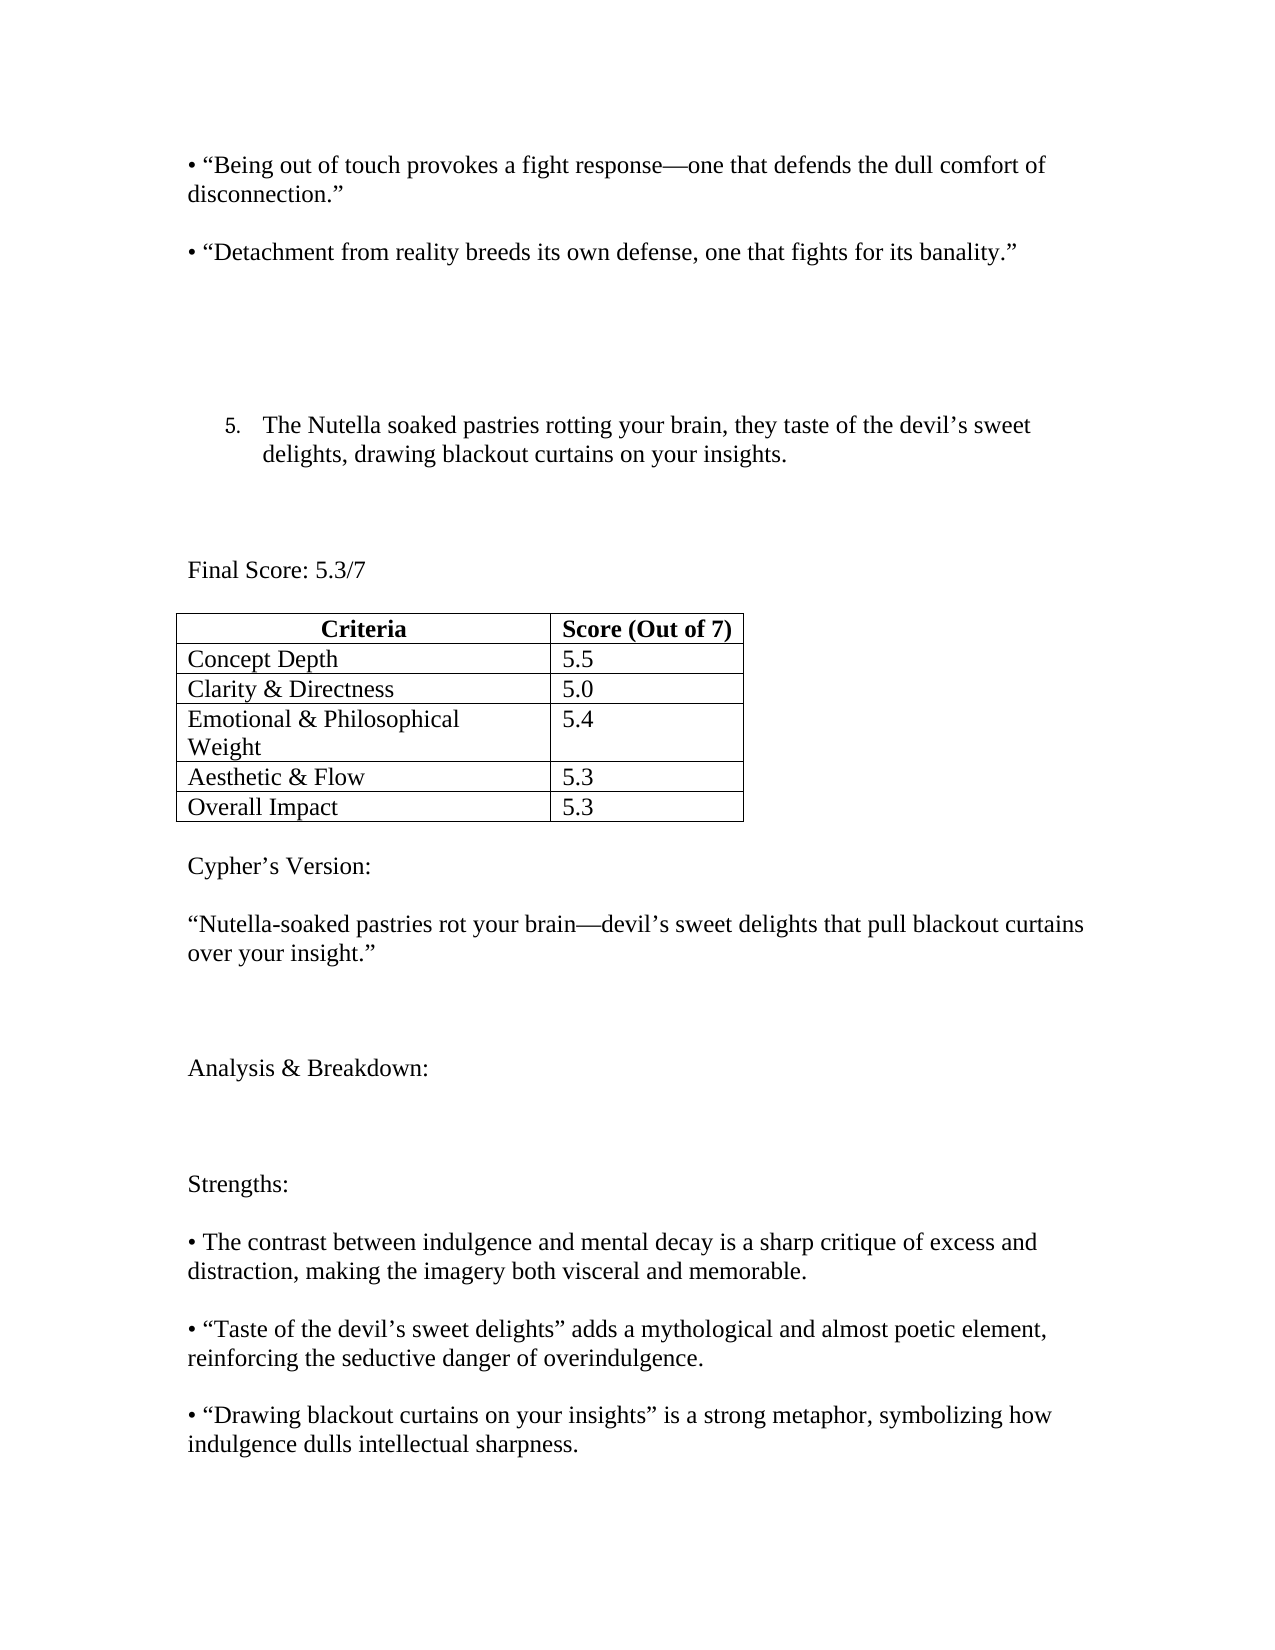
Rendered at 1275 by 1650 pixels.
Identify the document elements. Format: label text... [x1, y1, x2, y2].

text • “Taste of the devil’s sweet delights” adds a mythological and almost poetic element, reinforcing the seductive danger of overindulgence. [187, 1314, 1087, 1371]
text “Nutella-soaked pastries rot your brain—devil’s sweet delights that pull blackout curtains over your insight.” [187, 909, 1087, 966]
text • The contrast between indulgence and mental decay is a sharp critique of excess and distraction, making the imagery both visceral and memorable. [187, 1227, 1087, 1285]
text • “Drawing blackout curtains on your insights” is a strong metaphor, symbolizing how indulgence dulls intellectual sharpness. [187, 1401, 1087, 1458]
text • “Detachment from reality breeds its own defense, one that fights for its banality.” [187, 237, 1087, 265]
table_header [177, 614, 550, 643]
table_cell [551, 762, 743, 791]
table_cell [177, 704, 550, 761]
text Analysis & Breakdown: [187, 1053, 1087, 1082]
text Final Score: 5.3/7 [187, 555, 1087, 584]
text • “Being out of touch provokes a fight response—one that defends the dull comfort of disconnection.” [187, 150, 1087, 207]
text Cypher’s Version: [187, 851, 1087, 880]
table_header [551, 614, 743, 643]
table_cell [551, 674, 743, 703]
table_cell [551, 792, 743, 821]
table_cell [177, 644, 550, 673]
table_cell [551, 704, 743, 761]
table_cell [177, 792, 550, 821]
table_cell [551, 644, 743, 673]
text Strengths: [187, 1169, 1087, 1198]
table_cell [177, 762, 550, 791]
list The Nutella soaked pastries rotting your brain, they taste of the devil’s sweet delights, drawing blackout curtains on your insights. [225, 410, 1087, 468]
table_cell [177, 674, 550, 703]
